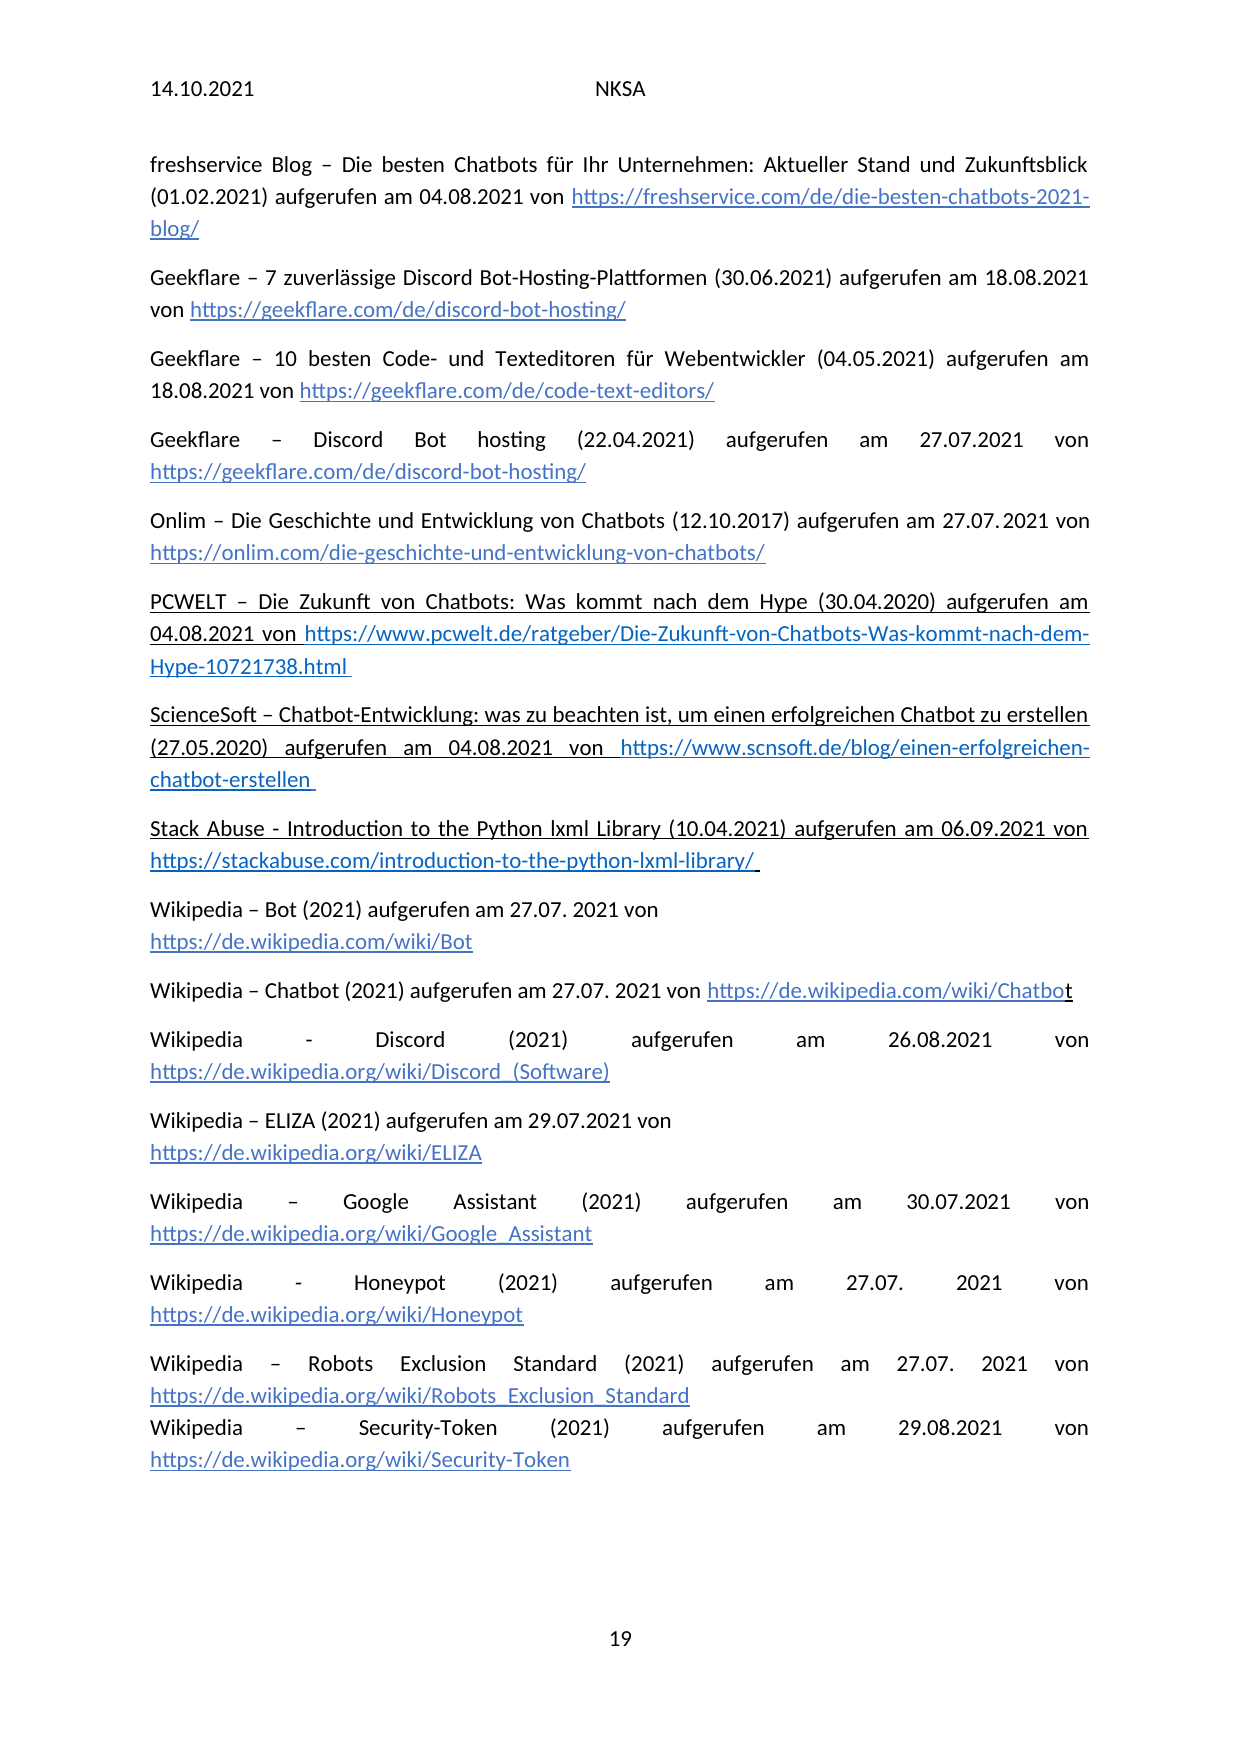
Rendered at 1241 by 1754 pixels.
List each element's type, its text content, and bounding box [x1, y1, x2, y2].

text Geekflare – Discord Bot hosting (22.04.2021) aufgerufen am 27.07.2021 von https://geekflare.com/de/discord-bot-hosting/ [150, 425, 1090, 486]
text ScienceSoft – Chatbot-Entwicklung: was zu beachten ist, um einen erfolgreichen Chatbot zu erstellen (27.05.2020) aufgerufen am 04.08.2021 von https://www.scnsoft.de/blog/einen-erfolgreichen-chatbot-erstellen [150, 726, 1090, 757]
text https://de.wikipedia.org/wiki/ELIZA [150, 1138, 1090, 1166]
text Wikipedia - Honeypot (2021) aufgerufen am 27.07. 2021 von https://de.wikipedia.org/wiki/Honeypot [150, 1268, 1090, 1328]
text Onlim – Die Geschichte und Entwicklung von Chatbots (12.10.2017) aufgerufen am 27.07.2021 von https://onlim.com/die-geschichte-und-entwicklung-von-chatbots/ [150, 506, 1090, 567]
text Wikipedia - Discord (2021) aufgerufen am 26.08.2021 von https://de.wikipedia.org/wiki/Discord_(Software) [150, 1025, 1090, 1085]
text Geekflare – 10 besten Code- und Texteditoren für Webentwickler (04.05.2021) aufgerufen am 18.08.2021 von https://geekflare.com/de/code-text-editors/ [150, 344, 1090, 404]
text PCWELT – Die Zukunft von Chatbots: Was kommt nach dem Hype (30.04.2020) aufgerufen am 04.08.2021 von https://www.pcwelt.de/ratgeber/Die-Zukunft-von-Chatbots-Was-kommt-nach-dem-Hype-10721738.html [150, 587, 1090, 612]
text PCWELT – Die Zukunft von Chatbots: Was kommt nach dem Hype (30.04.2020) aufgerufen am 04.08.2021 von https://www.pcwelt.de/ratgeber/Die-Zukunft-von-Chatbots-Was-kommt-nach-dem-Hype-10721738.html [150, 645, 1090, 680]
text ScienceSoft – Chatbot-Entwicklung: was zu beachten ist, um einen erfolgreichen Chatbot zu erstellen (27.05.2020) aufgerufen am 04.08.2021 von https://www.scnsoft.de/blog/einen-erfolgreichen-chatbot-erstellen [150, 758, 1090, 793]
text Wikipedia – ELIZA (2021) aufgerufen am 29.07.2021 von [150, 1106, 1090, 1134]
text Stack Abuse - Introduction to the Python lxml Library (10.04.2021) aufgerufen am 06.09.2021 von https://stackabuse.com/introduction-to-the-python-lxml-library/ [150, 814, 1090, 874]
text Wikipedia – Chatbot (2021) aufgerufen am 27.07. 2021 von https://de.wikipedia.com/wiki/Chatbot [150, 976, 1090, 1004]
text Wikipedia – Robots Exclusion Standard (2021) aufgerufen am 27.07. 2021 von https://de.wikipedia.org/wiki/Robots_Exclusion_Standard [150, 1349, 1090, 1409]
text Wikipedia – Security-Token (2021) aufgerufen am 29.08.2021 von https://de.wikipedia.org/wiki/Security-Token [150, 1413, 1090, 1473]
text Wikipedia – Bot (2021) aufgerufen am 27.07. 2021 von [150, 895, 1090, 923]
text PCWELT – Die Zukunft von Chatbots: Was kommt nach dem Hype (30.04.2020) aufgerufen am 04.08.2021 von https://www.pcwelt.de/ratgeber/Die-Zukunft-von-Chatbots-Was-kommt-nach-dem-Hype-10721738.html [150, 613, 1090, 644]
text ScienceSoft – Chatbot-Entwicklung: was zu beachten ist, um einen erfolgreichen Chatbot zu erstellen (27.05.2020) aufgerufen am 04.08.2021 von https://www.scnsoft.de/blog/einen-erfolgreichen-chatbot-erstellen [150, 701, 1090, 725]
text Geekflare – 7 zuverlässige Discord Bot-Hosting-Plattformen (30.06.2021) aufgerufen am 18.08.2021 von https://geekflare.com/de/discord-bot-hosting/ [150, 263, 1090, 323]
text freshservice Blog – Die besten Chatbots für Ihr Unternehmen: Aktueller Stand und Zukunftsblick (01.02.2021) aufgerufen am 04.08.2021 von https://freshservice.com/de/die-besten-chatbots-2021-blog/ [150, 150, 1090, 242]
text https://de.wikipedia.com/wiki/Bot [150, 927, 1090, 955]
text Wikipedia – Google Assistant (2021) aufgerufen am 30.07.2021 von https://de.wikipedia.org/wiki/Google_Assistant [150, 1187, 1090, 1247]
